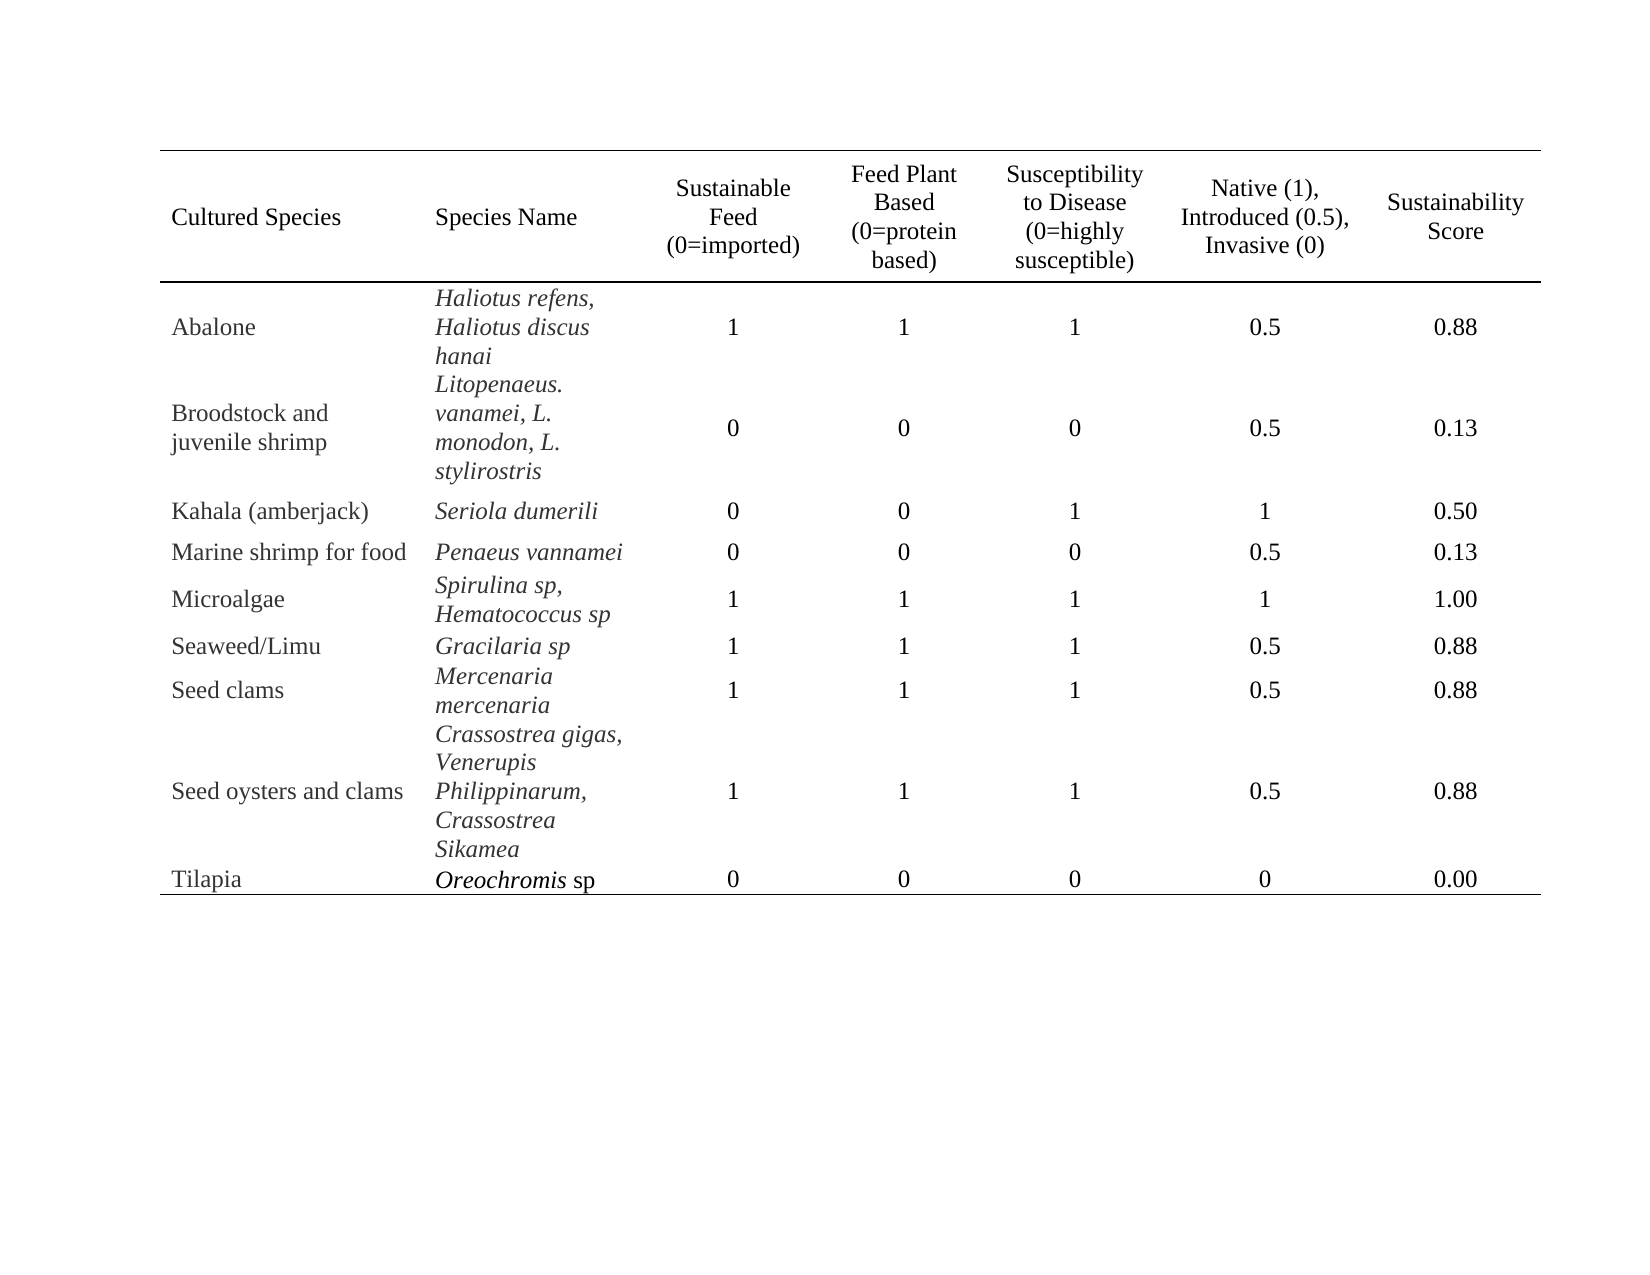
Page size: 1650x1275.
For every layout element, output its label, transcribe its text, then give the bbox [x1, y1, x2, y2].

table_cell 1 [818, 567, 990, 630]
table_cell 1 [1159, 567, 1371, 630]
table_header Sustainable Feed (0=imported) [649, 151, 817, 281]
table_cell 0 [649, 370, 817, 484]
table_cell 1 [990, 485, 1159, 536]
table_cell 0.5 [1159, 719, 1371, 862]
table_cell 0.5 [1159, 283, 1371, 369]
table_cell Haliotus refens, Haliotus discus hanai [424, 283, 649, 369]
table_cell Seed clams [160, 661, 424, 719]
table_cell 1 [990, 567, 1159, 630]
table_cell 0 [990, 536, 1159, 567]
table_cell 0 [818, 863, 990, 894]
table_header Feed Plant Based (0=protein based) [818, 151, 990, 281]
table_cell 0.88 [1371, 719, 1541, 862]
table_cell Gracilaria sp [424, 630, 649, 661]
table_cell 0.00 [1371, 863, 1541, 894]
table_cell Broodstock and juvenile shrimp [160, 370, 424, 484]
table_cell Litopenaeus. vanamei, L. monodon, L. stylirostris [424, 370, 649, 484]
table_cell 1 [649, 283, 817, 369]
table_cell 0 [818, 536, 990, 567]
table_cell 0.13 [1371, 536, 1541, 567]
table_cell 0.88 [1371, 661, 1541, 719]
table_header Sustainability Score [1371, 151, 1541, 281]
table_cell 0 [649, 485, 817, 536]
table_cell 1 [818, 661, 990, 719]
table_cell 1 [818, 630, 990, 661]
table_cell 0 [1159, 863, 1371, 894]
table_cell Penaeus vannamei [424, 536, 649, 567]
table_cell 1.00 [1371, 567, 1541, 630]
table_cell Spirulina sp, Hematococcus sp [424, 567, 649, 630]
table_cell 0.88 [1371, 283, 1541, 369]
table_cell Tilapia [160, 863, 424, 894]
table_cell 1 [990, 661, 1159, 719]
table_cell 1 [990, 283, 1159, 369]
table_cell 0.5 [1159, 661, 1371, 719]
table_cell Abalone [160, 283, 424, 369]
table_cell 1 [1159, 485, 1371, 536]
table_cell 0.5 [1159, 630, 1371, 661]
table_cell 0 [649, 536, 817, 567]
table_cell 1 [818, 283, 990, 369]
table_cell Marine shrimp for food [160, 536, 424, 567]
table_cell 1 [649, 661, 817, 719]
table_header Native (1), Introduced (0.5), Invasive (0) [1159, 151, 1371, 281]
table_cell 0 [649, 863, 817, 894]
table_header Species Name [424, 151, 649, 281]
table_cell Seed oysters and clams [160, 719, 424, 862]
table_cell 1 [649, 567, 817, 630]
table_cell Seriola dumerili [424, 485, 649, 536]
table_cell 0.50 [1371, 485, 1541, 536]
table_cell 0 [990, 863, 1159, 894]
table_cell Oreochromis sp [424, 863, 649, 894]
table_cell 0 [818, 485, 990, 536]
table_cell 1 [818, 719, 990, 862]
table_cell 0 [818, 370, 990, 484]
table_cell 1 [649, 719, 817, 862]
table_cell 1 [990, 719, 1159, 862]
table_header Cultured Species [160, 151, 424, 281]
table_cell 1 [649, 630, 817, 661]
table_cell Microalgae [160, 567, 424, 630]
table_header Susceptibility to Disease (0=highly susceptible) [990, 151, 1159, 281]
table_cell 0.13 [1371, 370, 1541, 484]
table_cell 0.5 [1159, 370, 1371, 484]
table_cell 0.88 [1371, 630, 1541, 661]
table_cell Mercenaria mercenaria [424, 661, 649, 719]
table_cell 0 [990, 370, 1159, 484]
table_cell 1 [990, 630, 1159, 661]
table_cell Kahala (amberjack) [160, 485, 424, 536]
table_cell Seaweed/Limu [160, 630, 424, 661]
table_cell 0.5 [1159, 536, 1371, 567]
table_cell Crassostrea gigas, Venerupis Philippinarum, Crassostrea Sikamea [424, 719, 649, 862]
